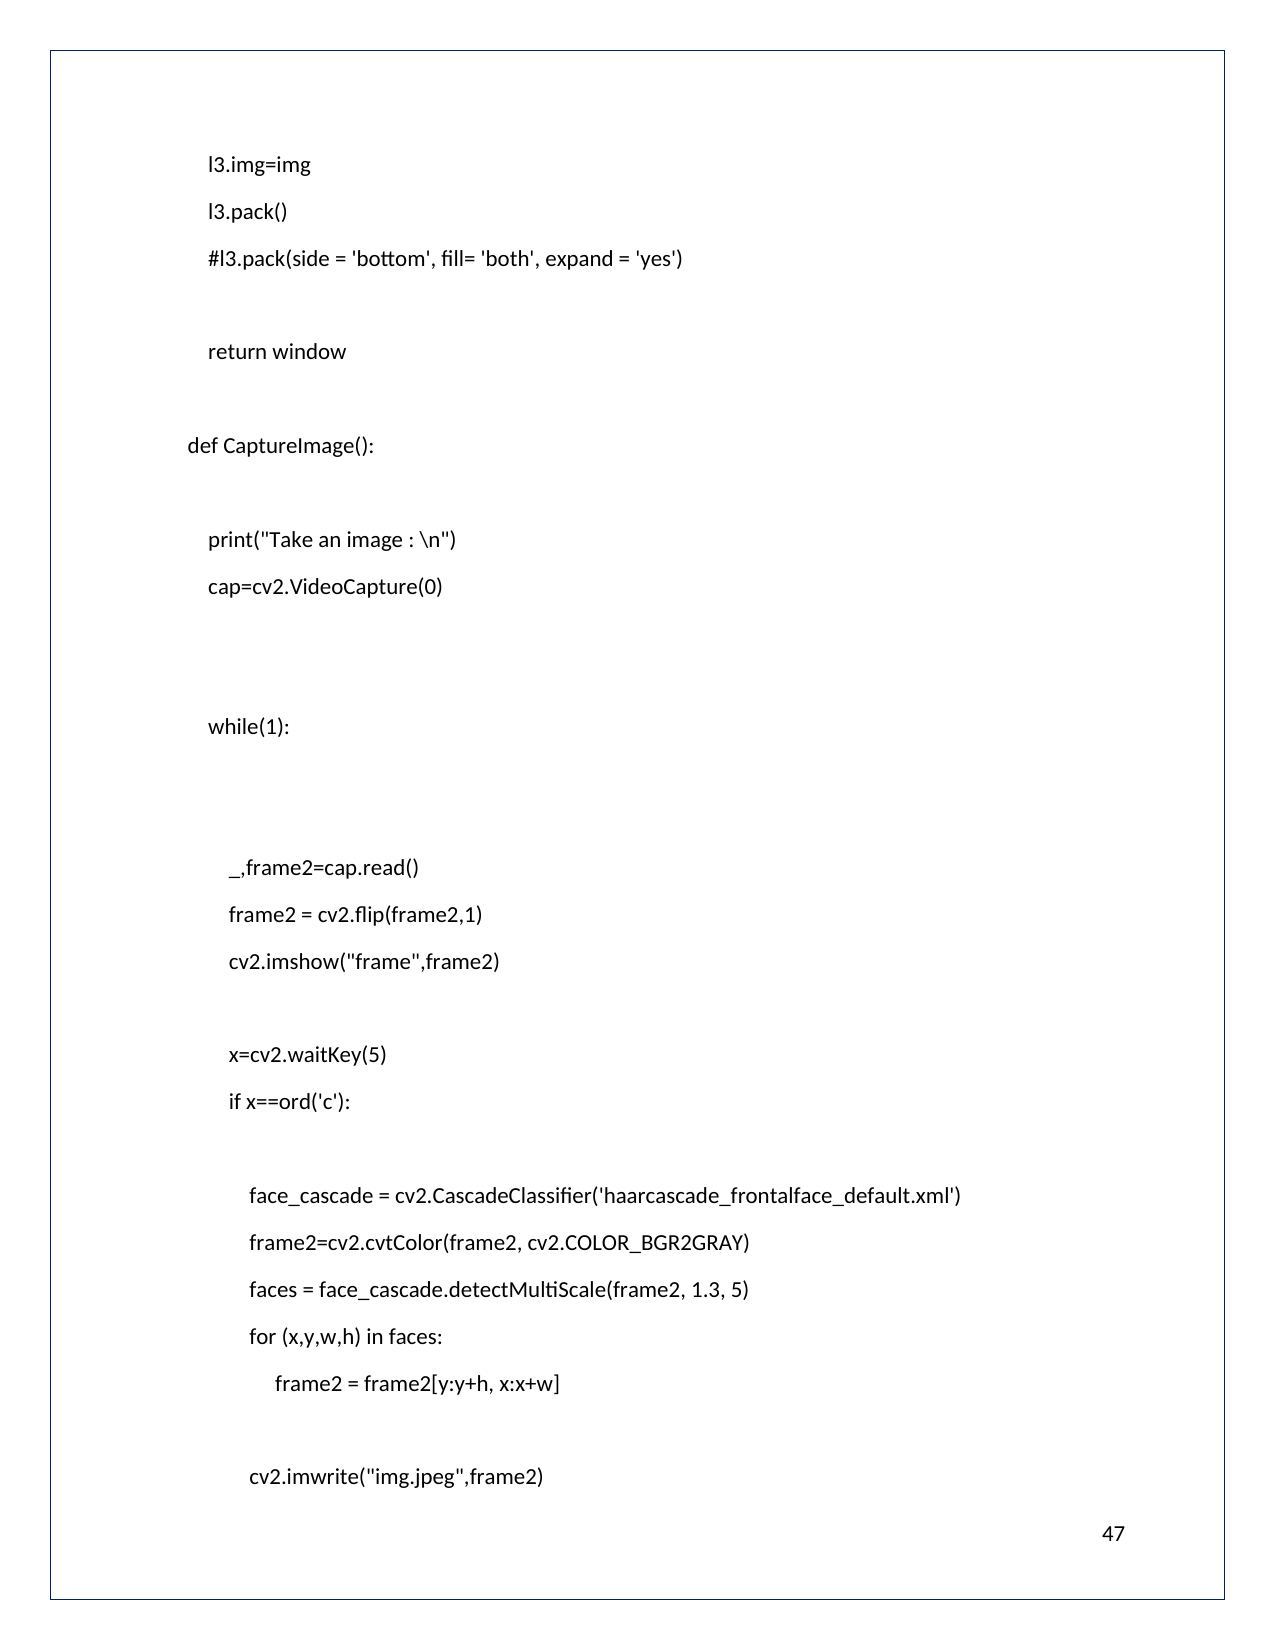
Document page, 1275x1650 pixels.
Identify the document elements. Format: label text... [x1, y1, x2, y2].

text l3.pack() [187, 197, 1125, 225]
text def CaptureImage(): [187, 431, 1125, 459]
text return window [187, 337, 1125, 366]
text frame2 = frame2[y:y+h, x:x+w] [187, 1369, 1125, 1397]
text #l3.pack(side = 'bottom', fill= 'both', expand = 'yes') [187, 244, 1125, 272]
text while(1): [187, 712, 1125, 741]
text _,frame2=cap.read() [187, 853, 1125, 881]
text face_cascade = cv2.CascadeClassifier('haarcascade_frontalface_default.xml') [187, 1181, 1125, 1209]
text frame2=cv2.cvtColor(frame2, cv2.COLOR_BGR2GRAY) [187, 1228, 1125, 1256]
text cap=cv2.VideoCapture(0) [187, 572, 1125, 600]
text l3.img=img [187, 150, 1125, 178]
text faces = face_cascade.detectMultiScale(frame2, 1.3, 5) [187, 1275, 1125, 1303]
text print("Take an image : \n") [187, 525, 1125, 553]
text x=cv2.waitKey(5) [187, 1041, 1125, 1069]
text frame2 = cv2.flip(frame2,1) [187, 900, 1125, 928]
text if x==ord('c'): [187, 1087, 1125, 1116]
text cv2.imshow("frame",frame2) [187, 947, 1125, 975]
text cv2.imwrite("img.jpeg",frame2) [187, 1462, 1125, 1491]
text for (x,y,w,h) in faces: [187, 1322, 1125, 1350]
